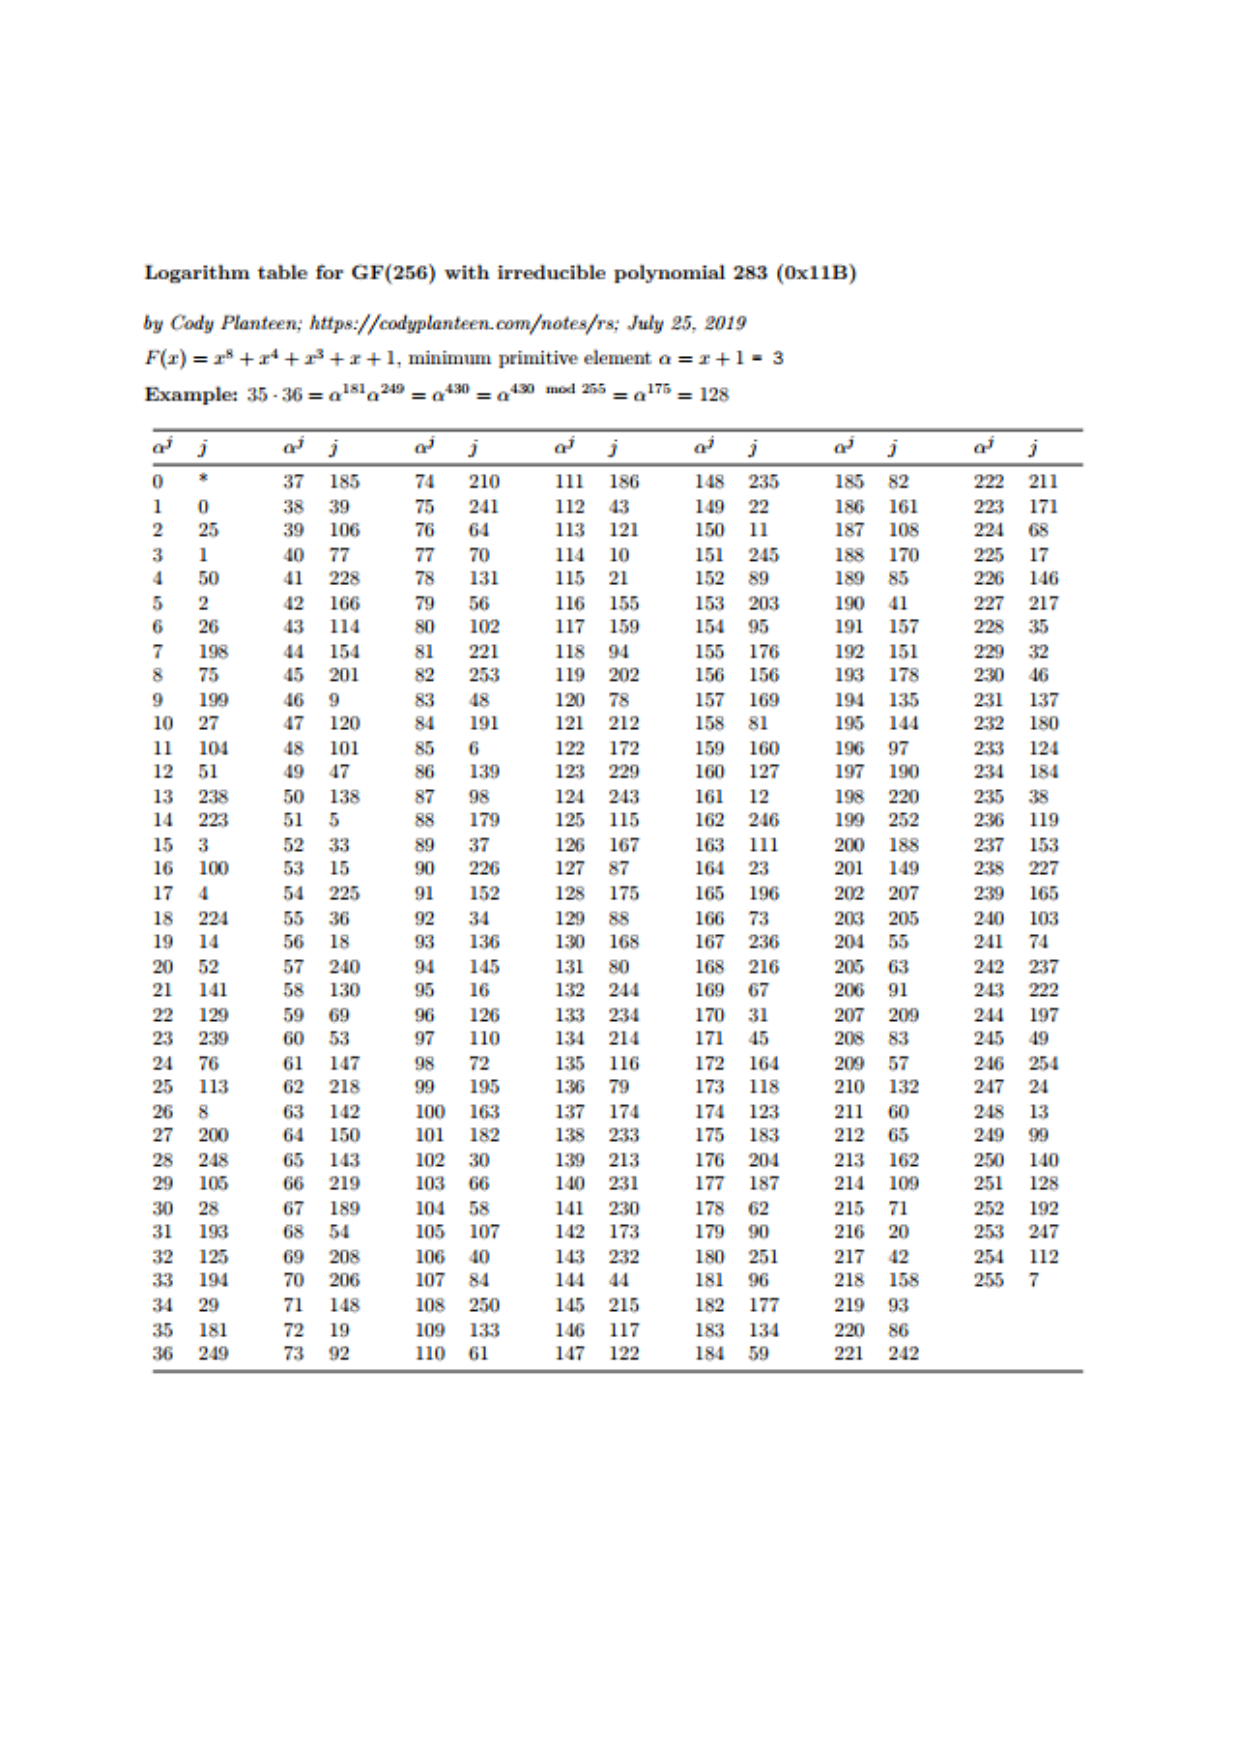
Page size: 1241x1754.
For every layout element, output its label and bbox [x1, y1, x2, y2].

picture [1, 211, 1236, 1397]
